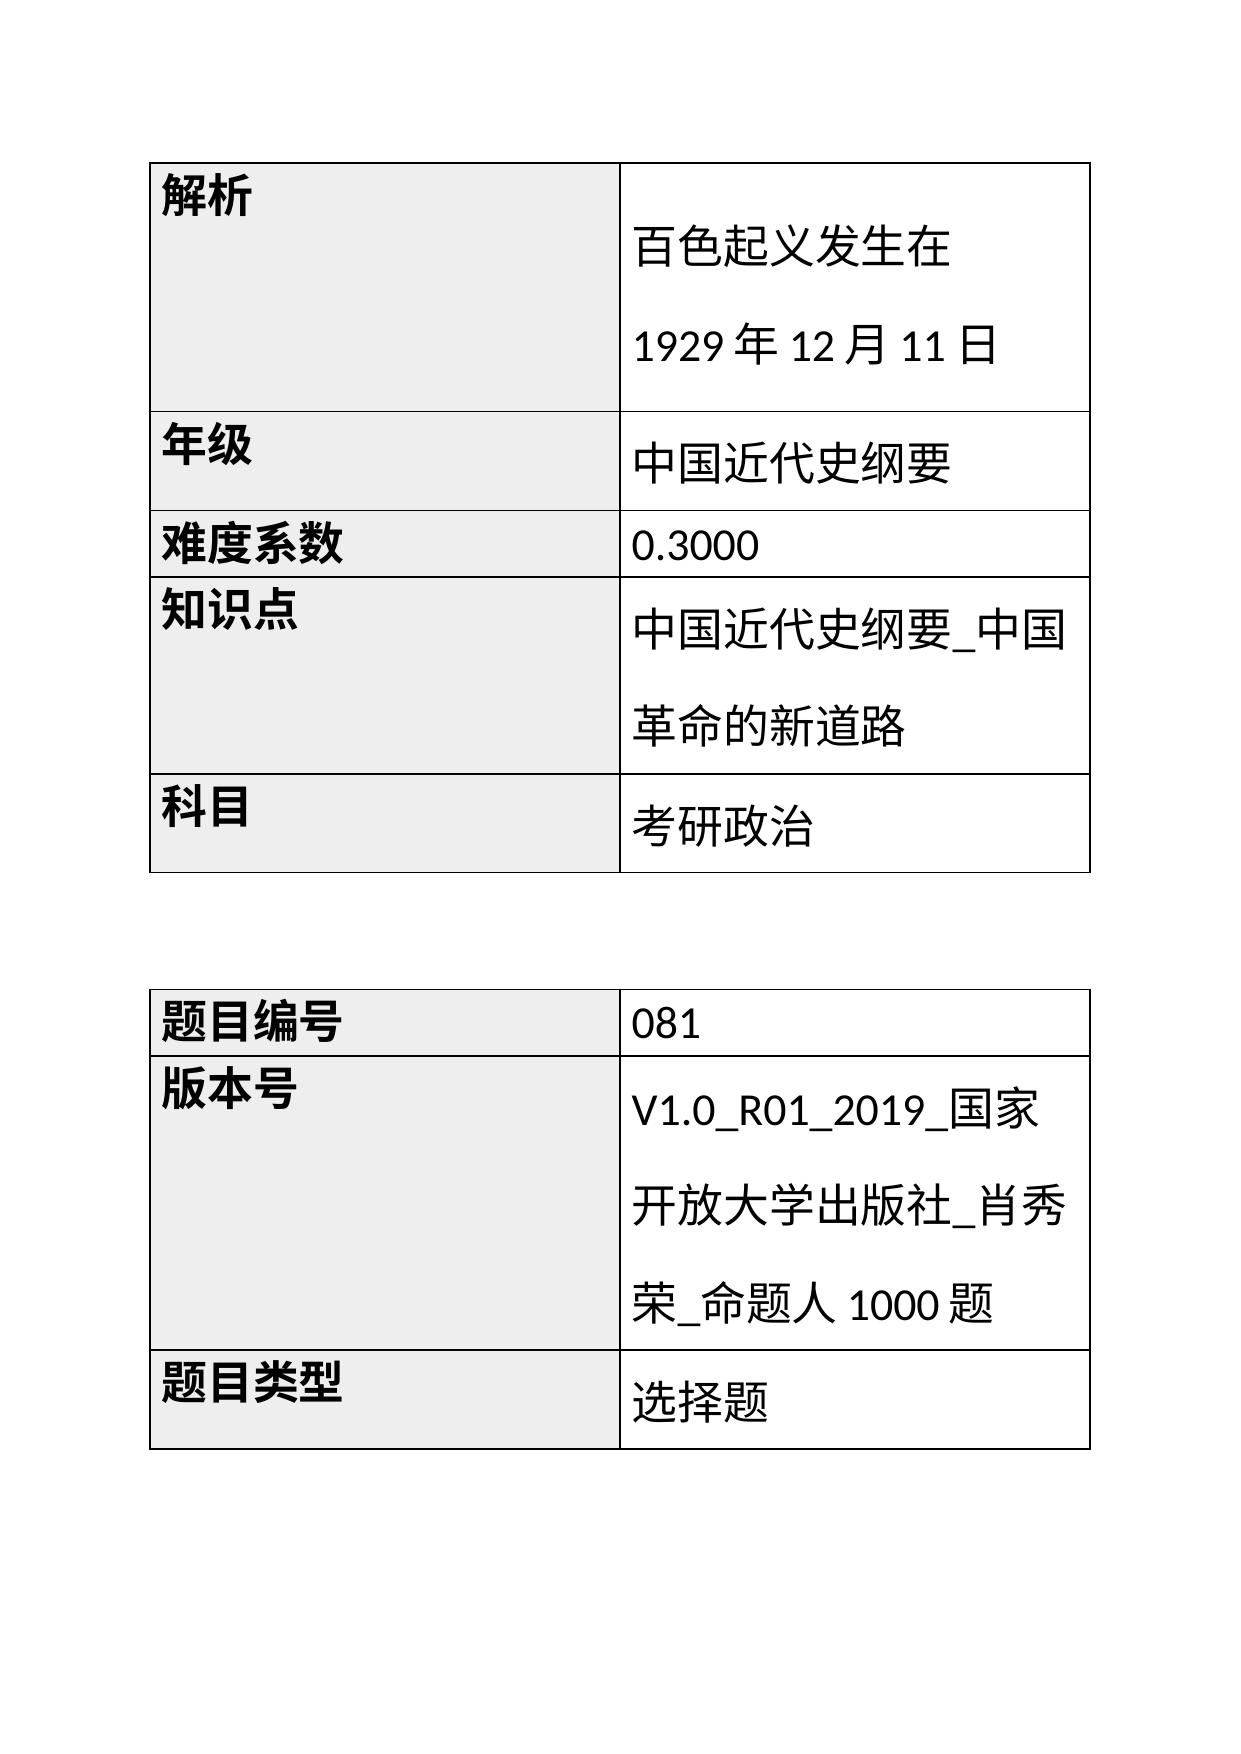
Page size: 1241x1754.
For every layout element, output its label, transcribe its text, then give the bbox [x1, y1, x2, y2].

table_cell 知识点 [151, 578, 619, 773]
table_cell 选择题 [621, 1351, 1089, 1448]
table_header 081 [621, 990, 1089, 1055]
table_cell V1.0_R01_2019_国家开放大学出版社_肖秀荣_命题人1000题 [621, 1057, 1089, 1349]
table_cell 题目类型 [151, 1351, 619, 1448]
table_cell 年级 [151, 412, 619, 510]
table_cell 科目 [151, 775, 619, 872]
table_cell 中国近代史纲要 [621, 412, 1089, 510]
table_cell 考研政治 [621, 775, 1089, 872]
table_cell 解析 [151, 164, 619, 411]
table_cell 版本号 [151, 1057, 619, 1349]
table_cell 难度系数 [151, 511, 619, 576]
table_cell 0.3000 [621, 511, 1089, 576]
table_cell 百色起义发生在1929年12月11日 [621, 164, 1089, 411]
table_header 题目编号 [151, 990, 619, 1055]
table_cell 中国近代史纲要_中国革命的新道路 [621, 578, 1089, 773]
